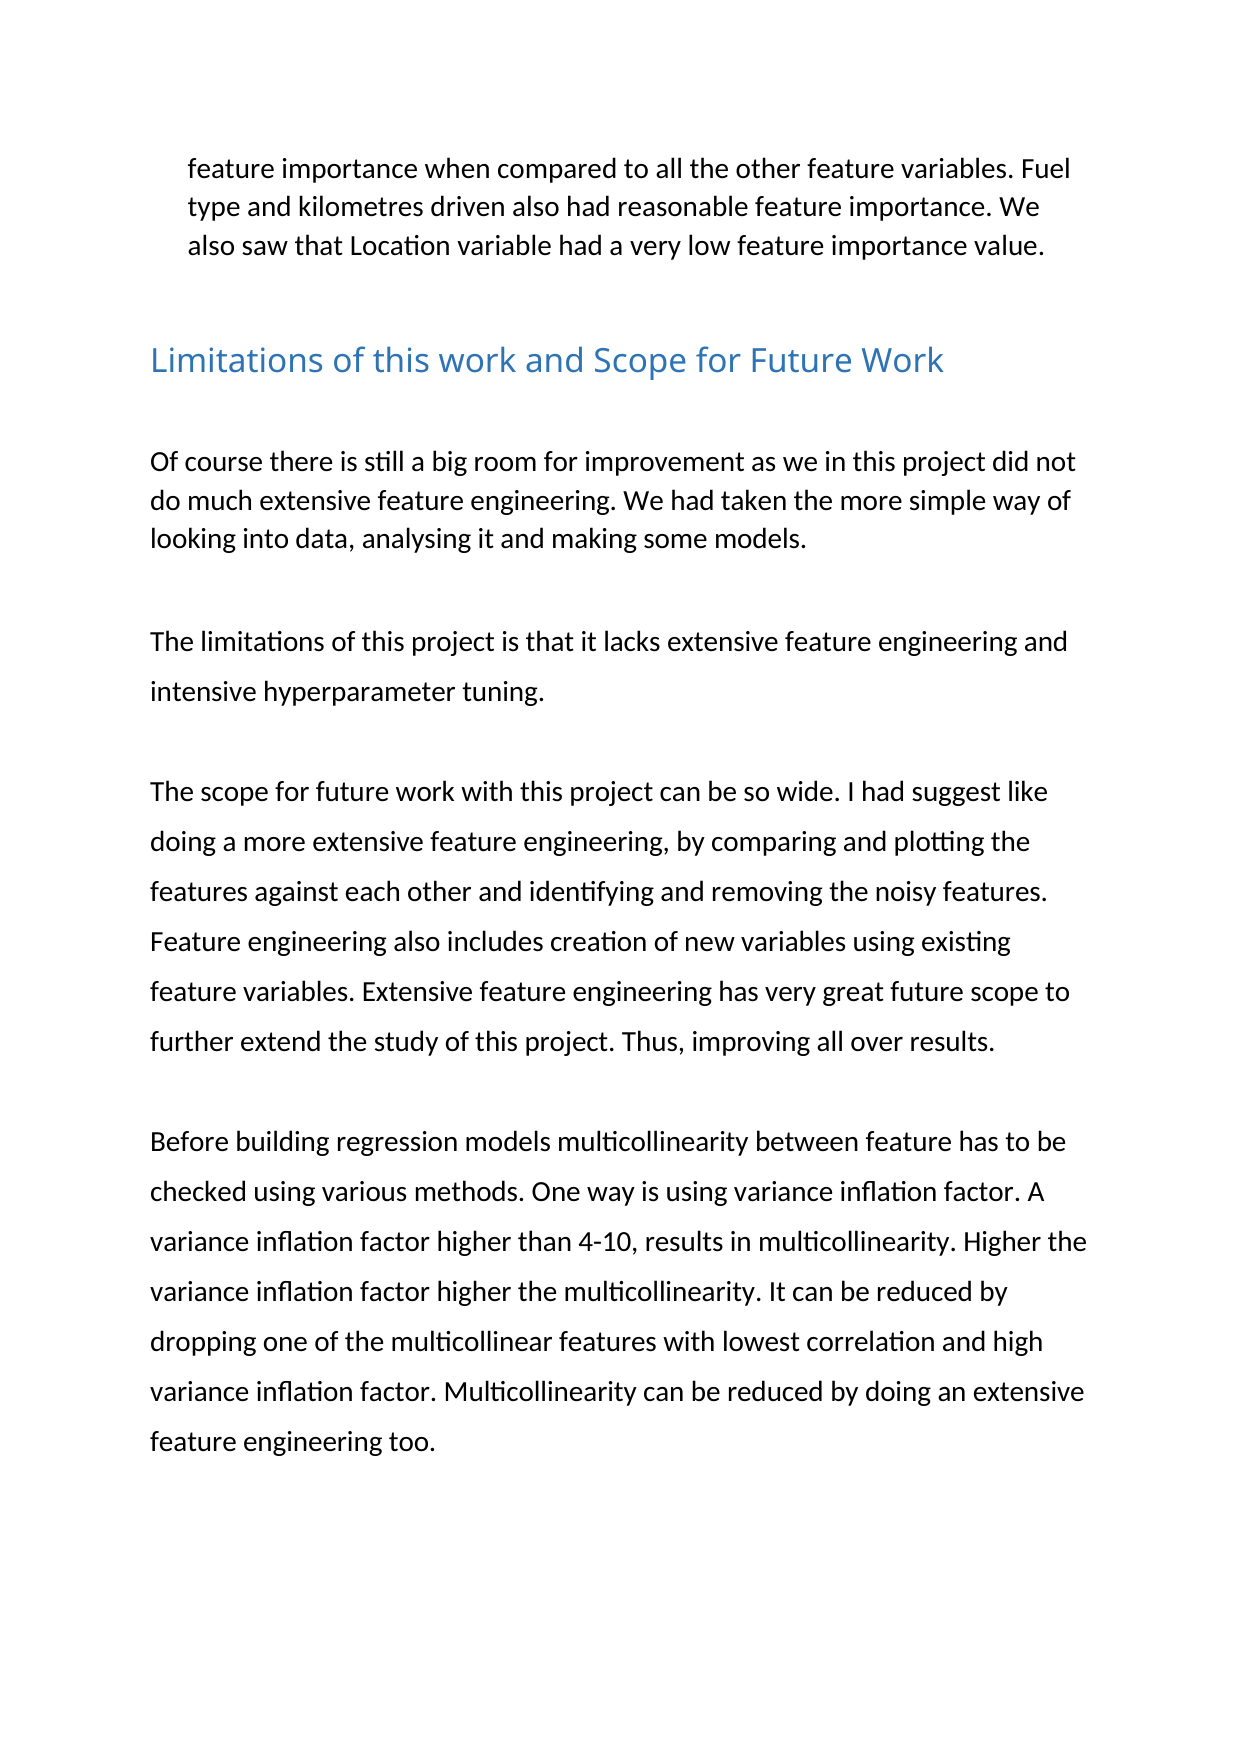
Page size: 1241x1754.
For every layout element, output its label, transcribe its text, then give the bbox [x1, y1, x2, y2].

subtitle Of course there is still a big room for improvement as we in this project did not do much extensive feature engineering. We had taken the more simple way of looking into data, analysing it and making some models. [150, 443, 1090, 556]
text The limitations of this project is that it lacks extensive feature engineering and intensive hyperparameter tuning. [150, 609, 1090, 709]
subtitle Limitations of this work and Scope for Future Work [150, 337, 1090, 382]
text Before building regression models multicollinearity between feature has to be checked using various methods. One way is using variance inflation factor. A variance inflation factor higher than 4-10, results in multicollinearity. Higher the variance inflation factor higher the multicollinearity. It can be reduced by dropping one of the multicollinear features with lowest correlation and high variance inflation factor. Multicollinearity can be reduced by doing an extensive feature engineering too. [150, 1109, 1090, 1459]
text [187, 150, 1090, 262]
text The scope for future work with this project can be so wide. I had suggest like doing a more extensive feature engineering, by comparing and plotting the features against each other and identifying and removing the noisy features. Feature engineering also includes creation of new variables using existing feature variables. Extensive feature engineering has very great future scope to further extend the study of this project. Thus, improving all over results. [150, 759, 1090, 1059]
